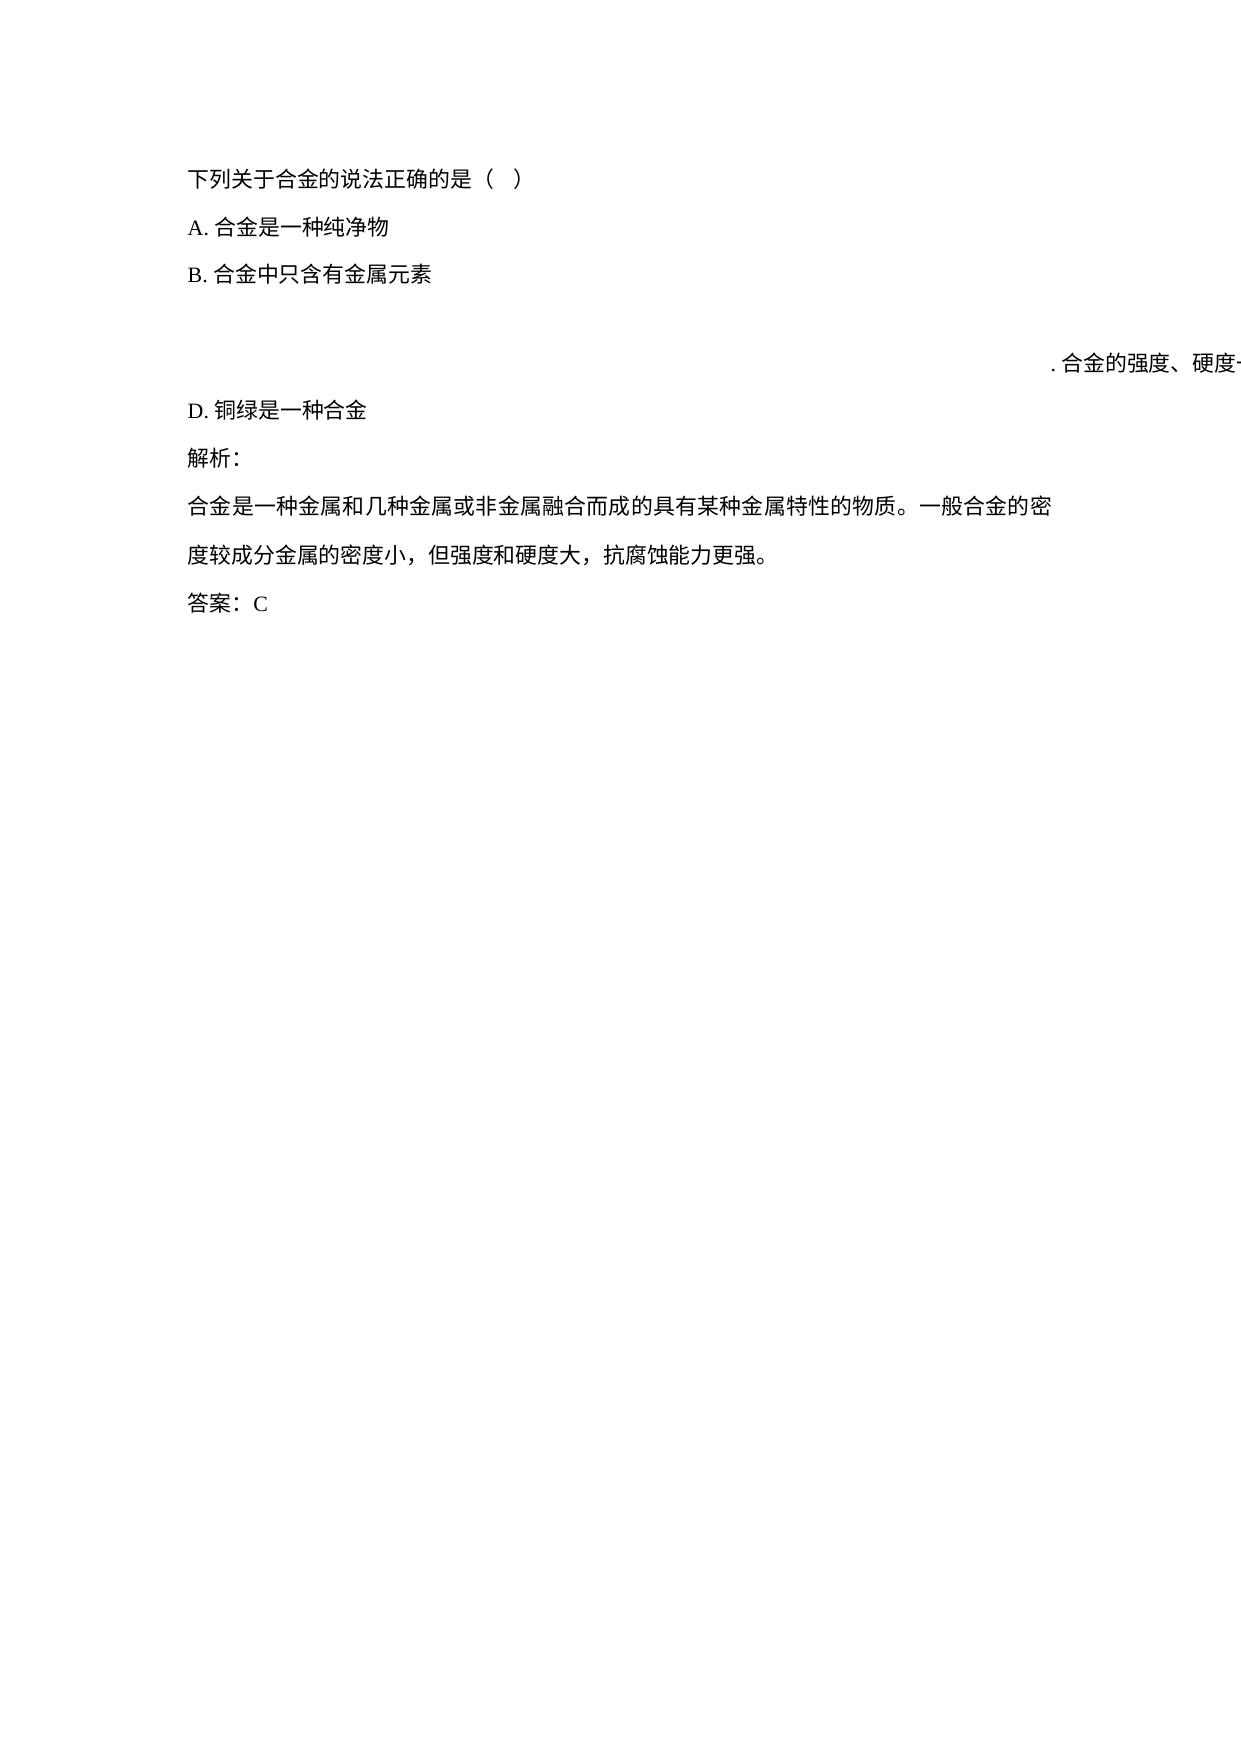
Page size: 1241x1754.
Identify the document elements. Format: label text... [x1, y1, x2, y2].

text B. 合金中只含有金属元素 [187, 257, 1053, 289]
text 下列关于合金的说法正确的是（ ） [187, 162, 1053, 194]
text D. 铜绿是一种合金 [187, 393, 1053, 425]
text C. 合金的强度、硬度一般比组成它们的纯金属更高，抗腐蚀性能等也更好 [1050, 304, 1240, 377]
text 答案：C [187, 586, 1053, 618]
text 合金是一种金属和几种金属或非金属融合而成的具有某种金属特性的物质。一般合金的密度较成分金属的密度小，但强度和硬度大，抗腐蚀能力更强。 [187, 489, 1053, 570]
text 解析： [187, 441, 1053, 473]
text A. 合金是一种纯净物 [187, 209, 1053, 241]
